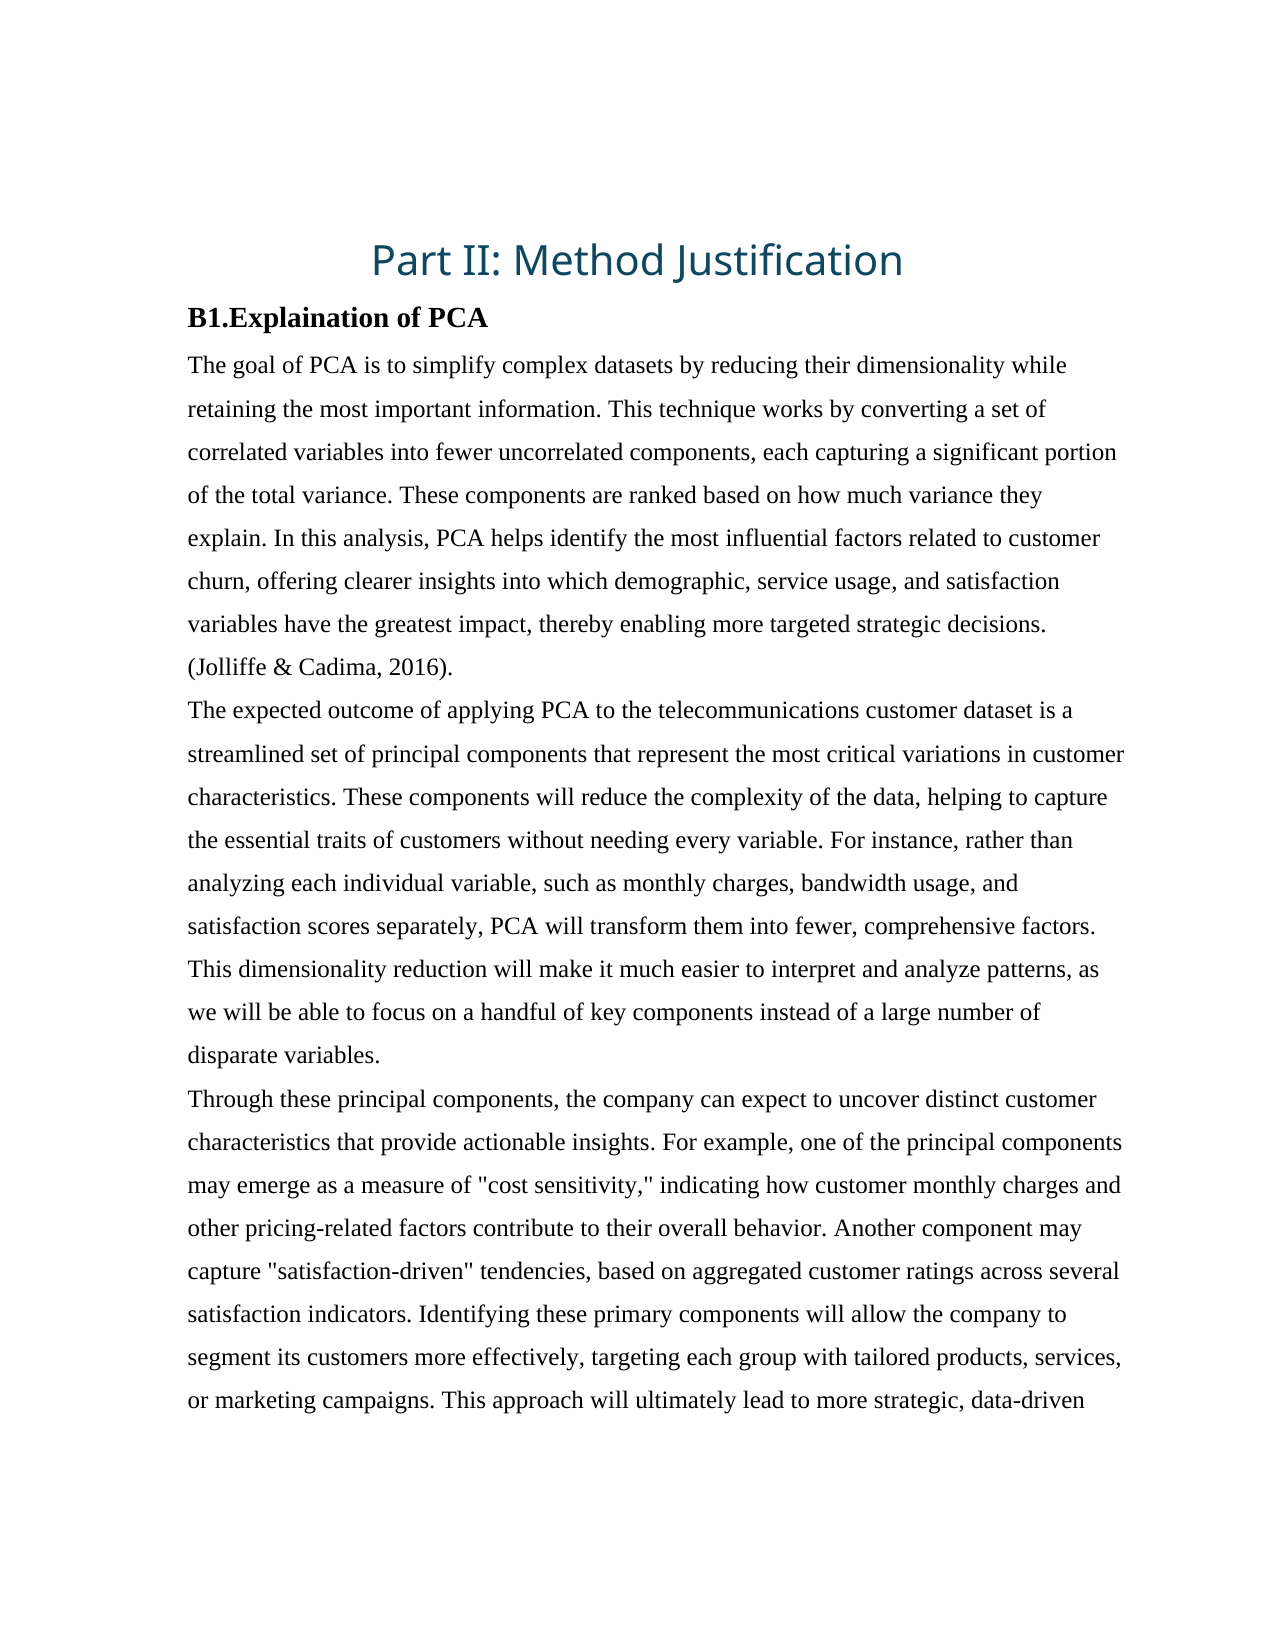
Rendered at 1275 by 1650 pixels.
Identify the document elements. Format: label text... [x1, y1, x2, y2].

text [187, 1084, 1125, 1414]
subtitle Part II: Method Justification [150, 231, 1125, 287]
text B1.Explaination of PCA [187, 300, 1125, 334]
text The expected outcome of applying PCA to the telecommunications customer dataset is a streamlined set of principal components that represent the most critical variations in customer characteristics. These components will reduce the complexity of the data, helping to capture the essential traits of customers without needing every variable. For instance, rather than analyzing each individual variable, such as monthly charges, bandwidth usage, and satisfaction scores separately, PCA will transform them into fewer, comprehensive factors. This dimensionality reduction will make it much easier to interpret and analyze patterns, as we will be able to focus on a handful of key components instead of a large number of disparate variables. [187, 696, 1125, 1069]
text The goal of PCA is to simplify complex datasets by reducing their dimensionality while retaining the most important information. This technique works by converting a set of correlated variables into fewer uncorrelated components, each capturing a significant portion of the total variance. These components are ranked based on how much variance they explain. In this analysis, PCA helps identify the most influential factors related to customer churn, offering clearer insights into which demographic, service usage, and satisfaction variables have the greatest impact, thereby enabling more targeted strategic decisions. (Jolliffe & Cadima, 2016). [187, 351, 1125, 681]
